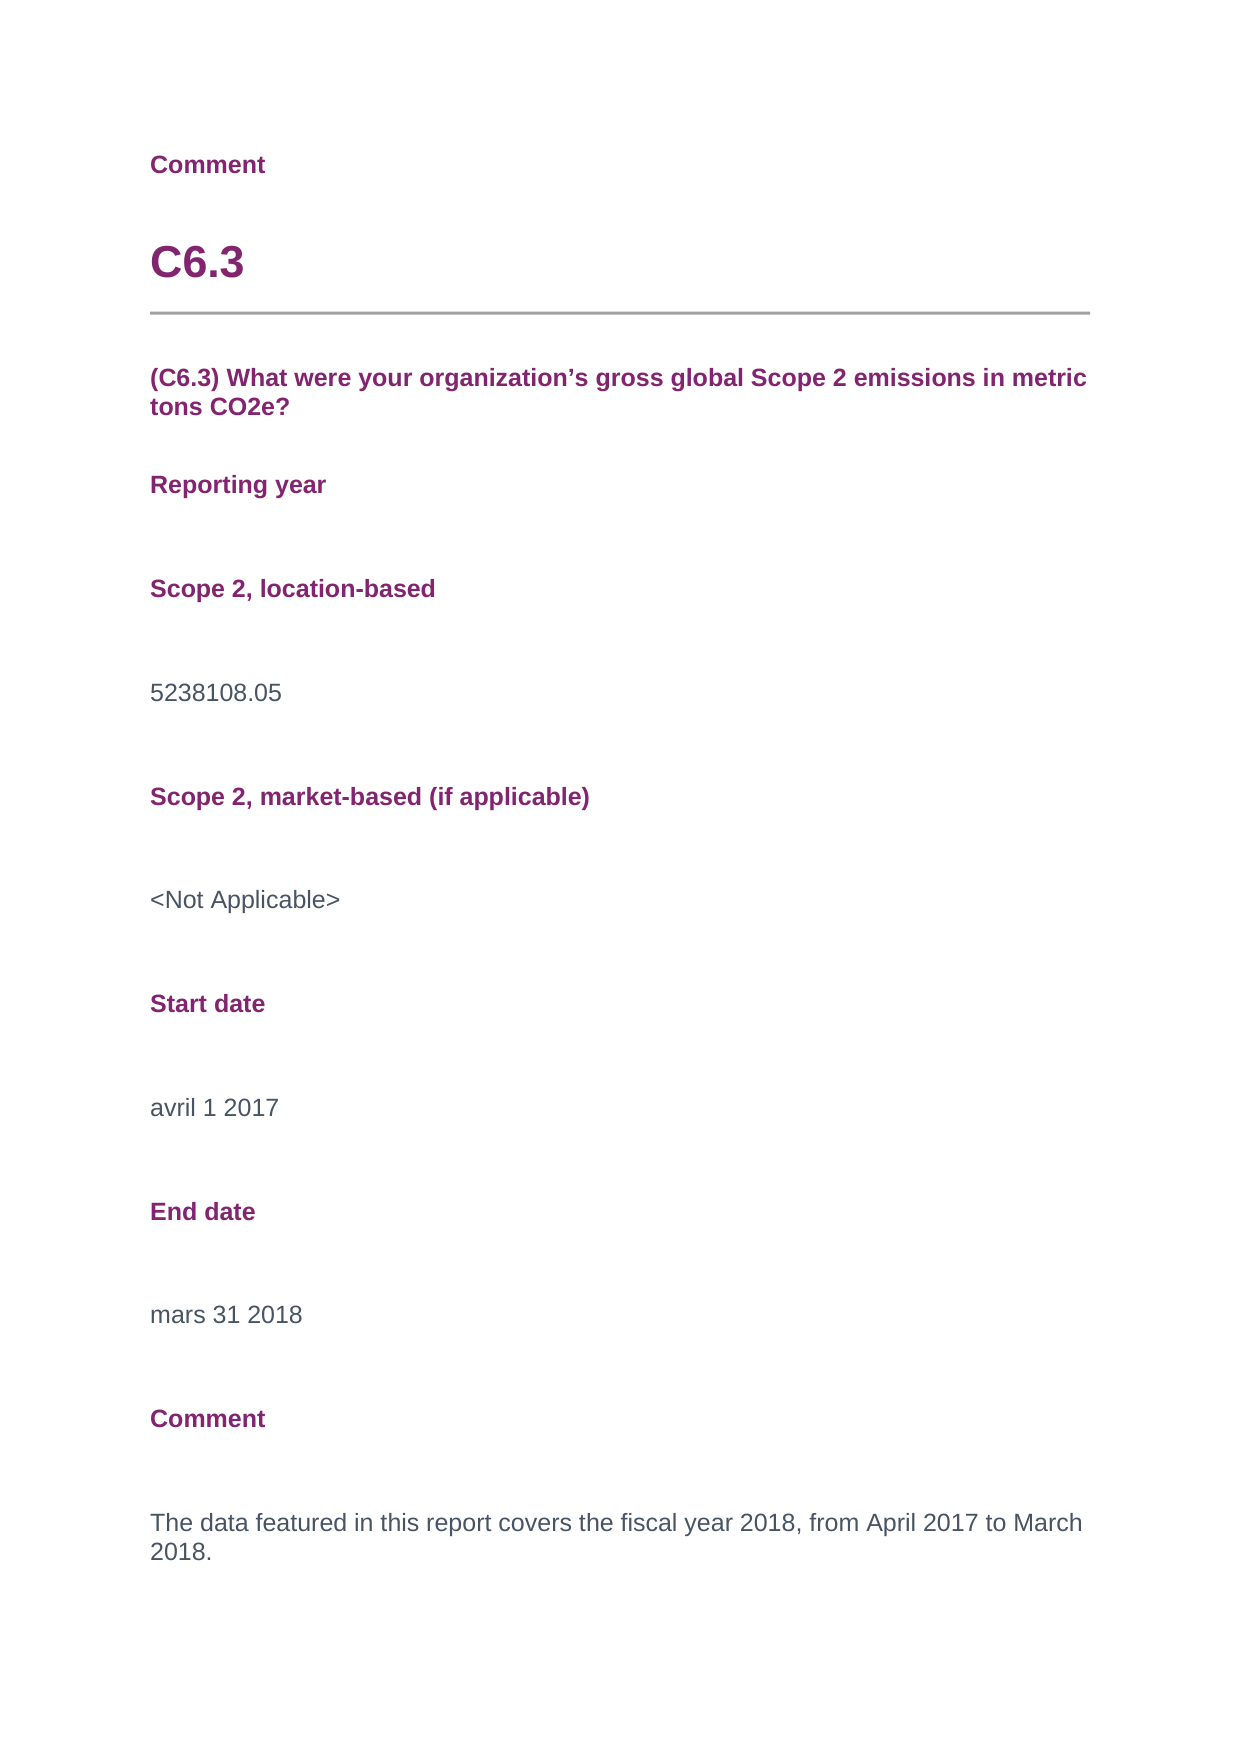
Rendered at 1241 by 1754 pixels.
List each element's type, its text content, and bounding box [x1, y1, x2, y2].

text avril 1 2017 [150, 1093, 1090, 1122]
subtitle (C6.3) What were your organization’s gross global Scope 2 emissions in metric tons CO2e? [150, 363, 1090, 420]
text The data featured in this report covers the fiscal year 2018, from April 2017 to March 2018. [150, 1508, 1090, 1565]
subtitle Comment [150, 150, 1090, 179]
subtitle Scope 2, location-based [150, 574, 1090, 603]
subtitle C6.3 [150, 179, 1090, 287]
text mars 31 2018 [150, 1300, 1090, 1329]
text 5238108.05 [150, 678, 1090, 707]
subtitle Reporting year [150, 470, 1090, 499]
subtitle Comment [150, 1404, 1090, 1433]
subtitle End date [150, 1197, 1090, 1225]
subtitle Start date [150, 989, 1090, 1018]
text <Not Applicable> [150, 885, 1090, 914]
subtitle Scope 2, market-based (if applicable) [150, 782, 1090, 810]
